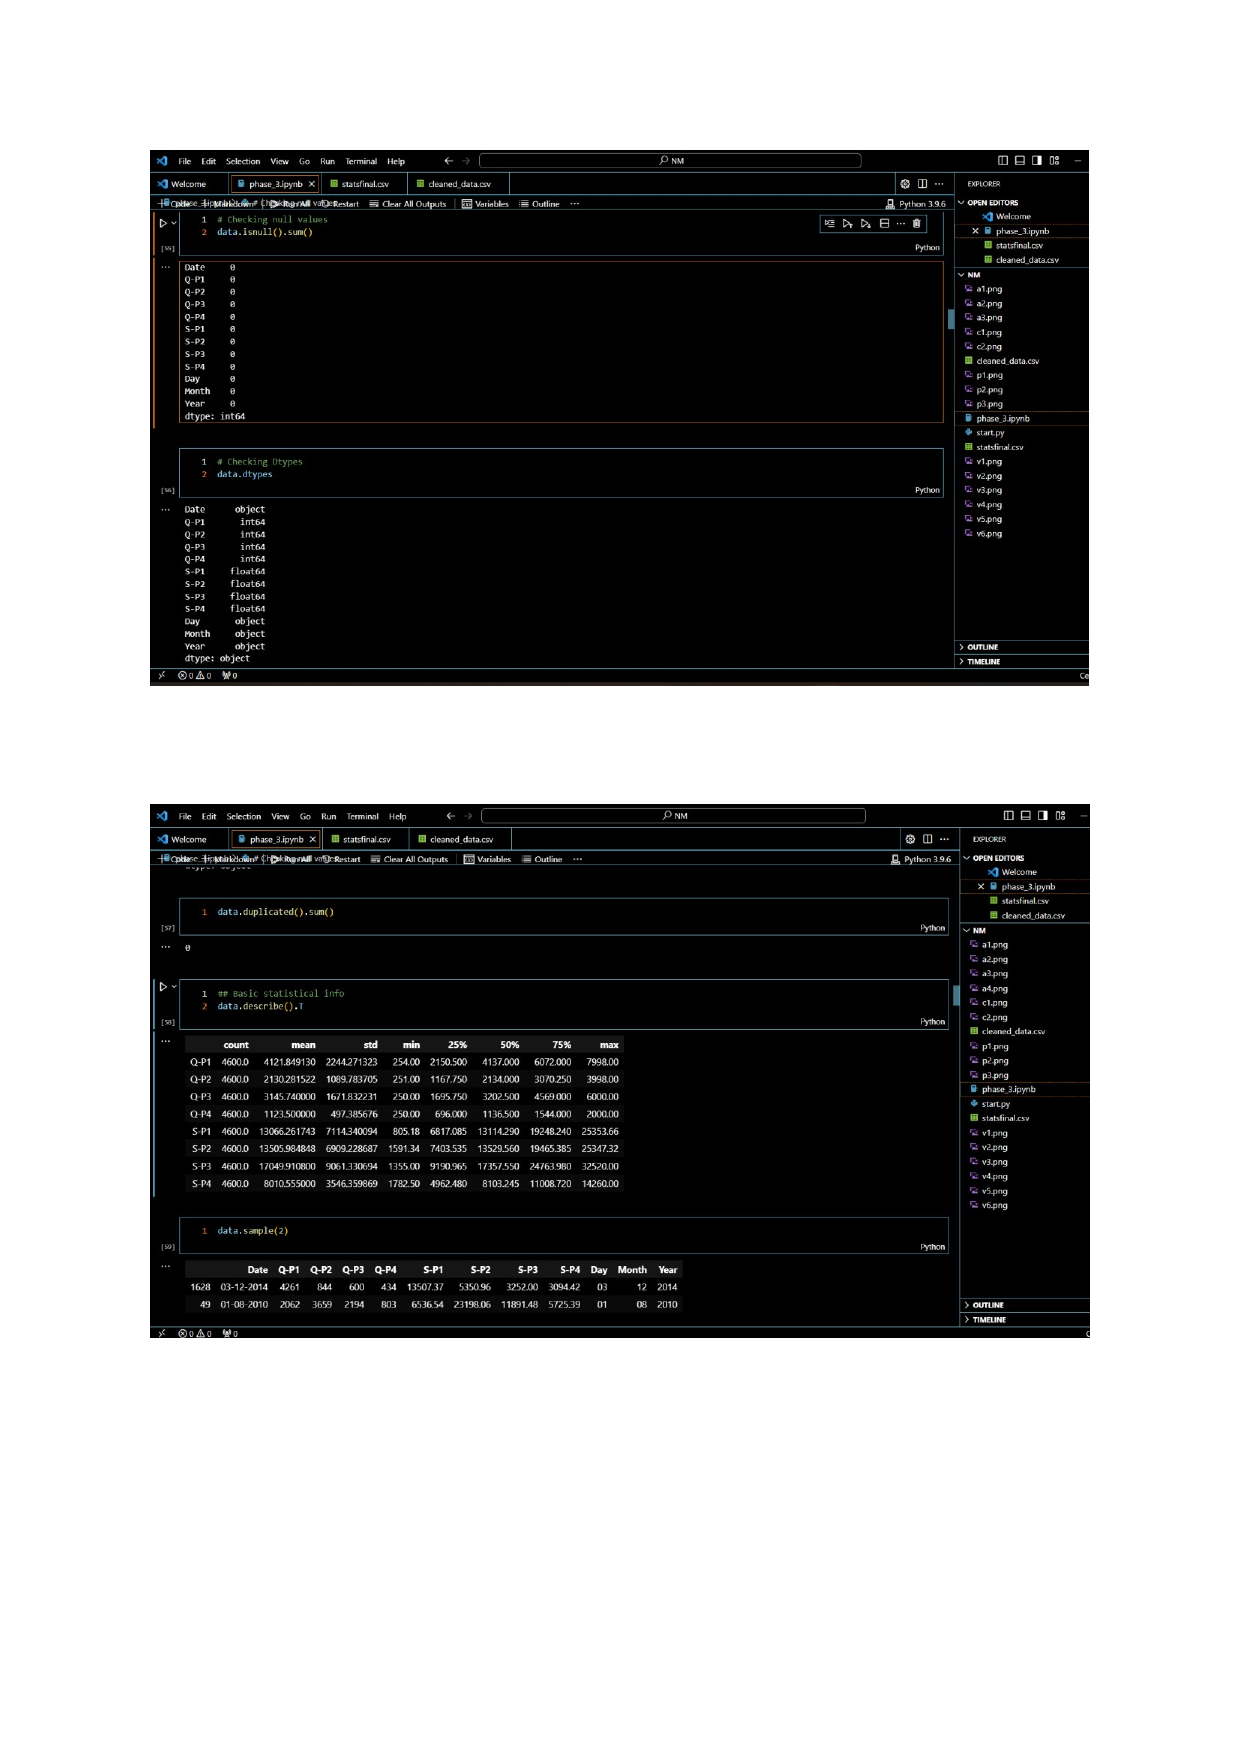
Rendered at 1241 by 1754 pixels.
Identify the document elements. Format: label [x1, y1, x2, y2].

picture [150, 804, 1090, 1338]
picture [150, 150, 1089, 686]
